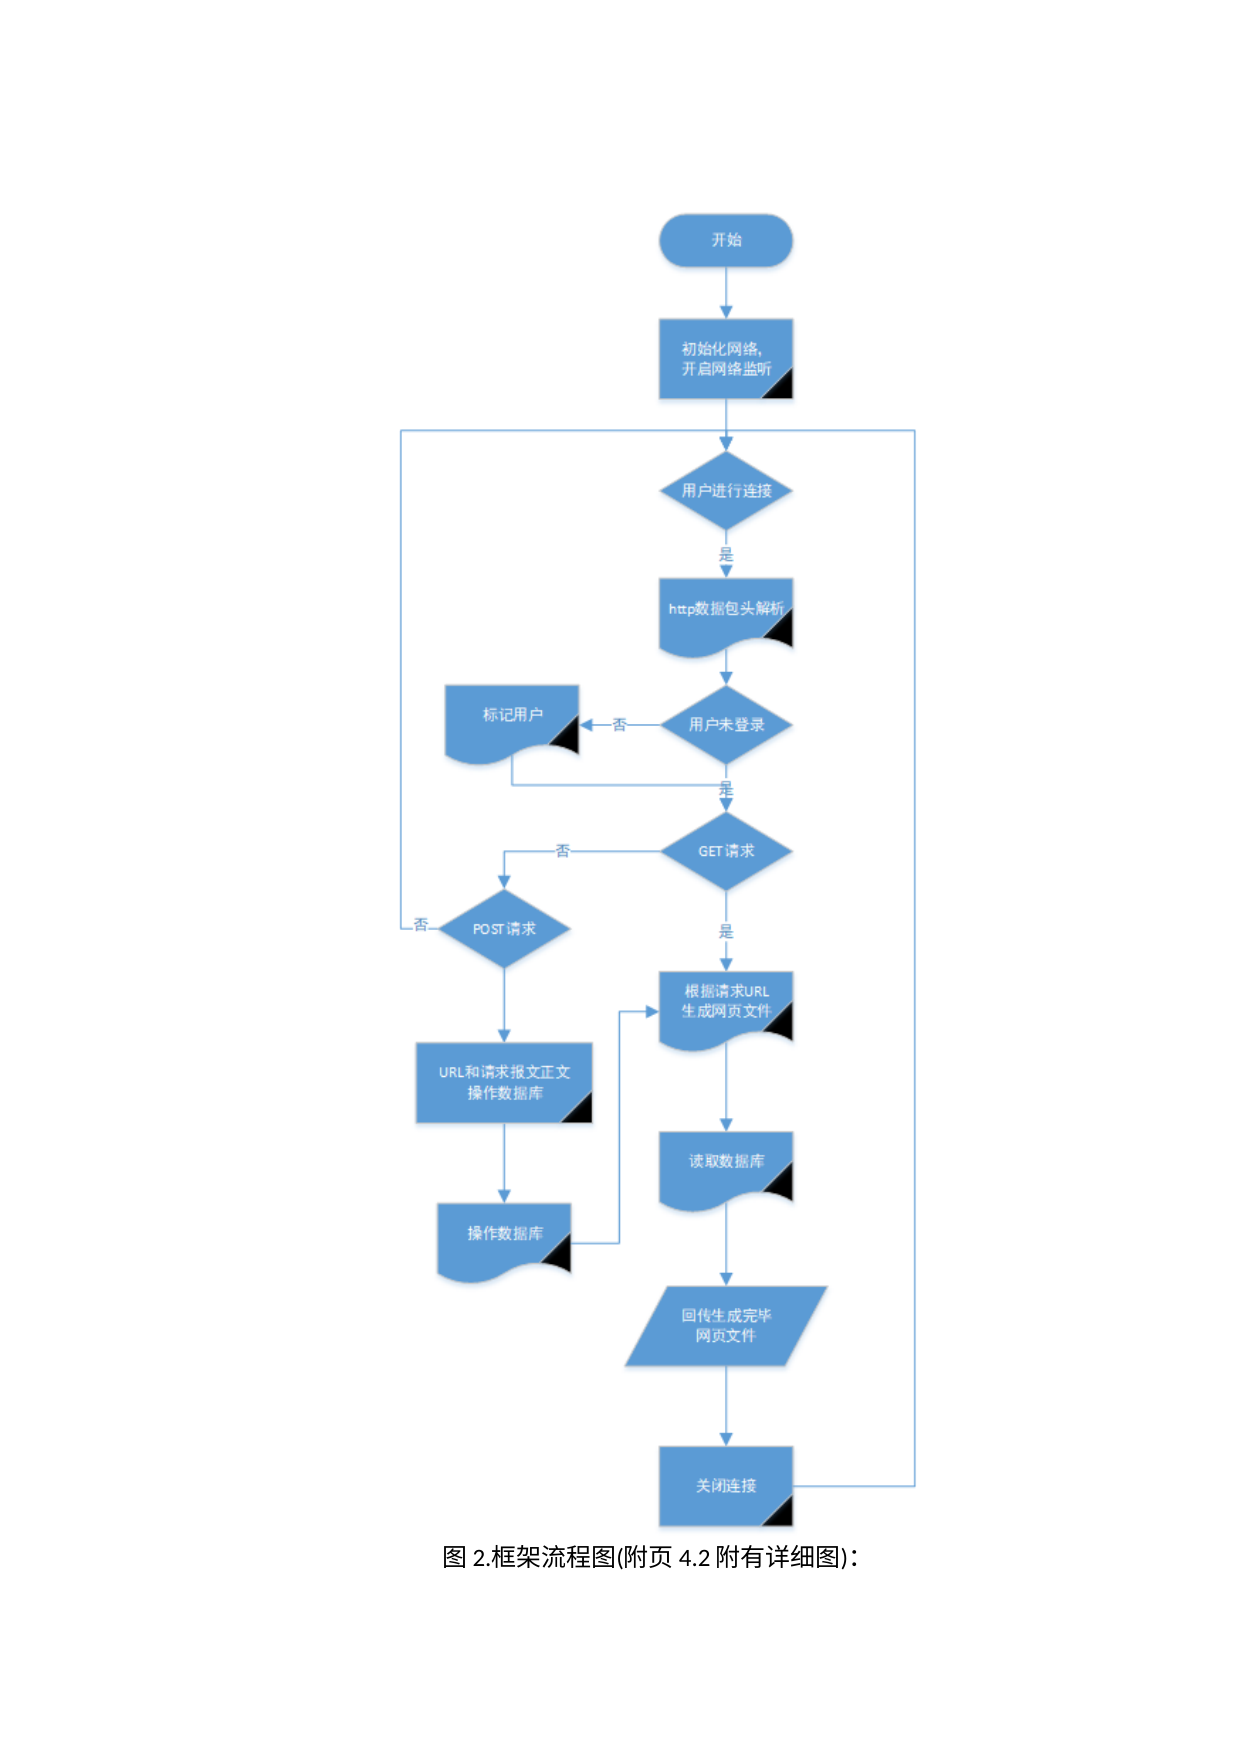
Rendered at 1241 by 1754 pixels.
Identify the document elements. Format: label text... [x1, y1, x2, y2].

picture [399, 211, 917, 1538]
text 图2.框架流程图(附页4.2附有详细图)： [225, 1537, 1090, 1573]
